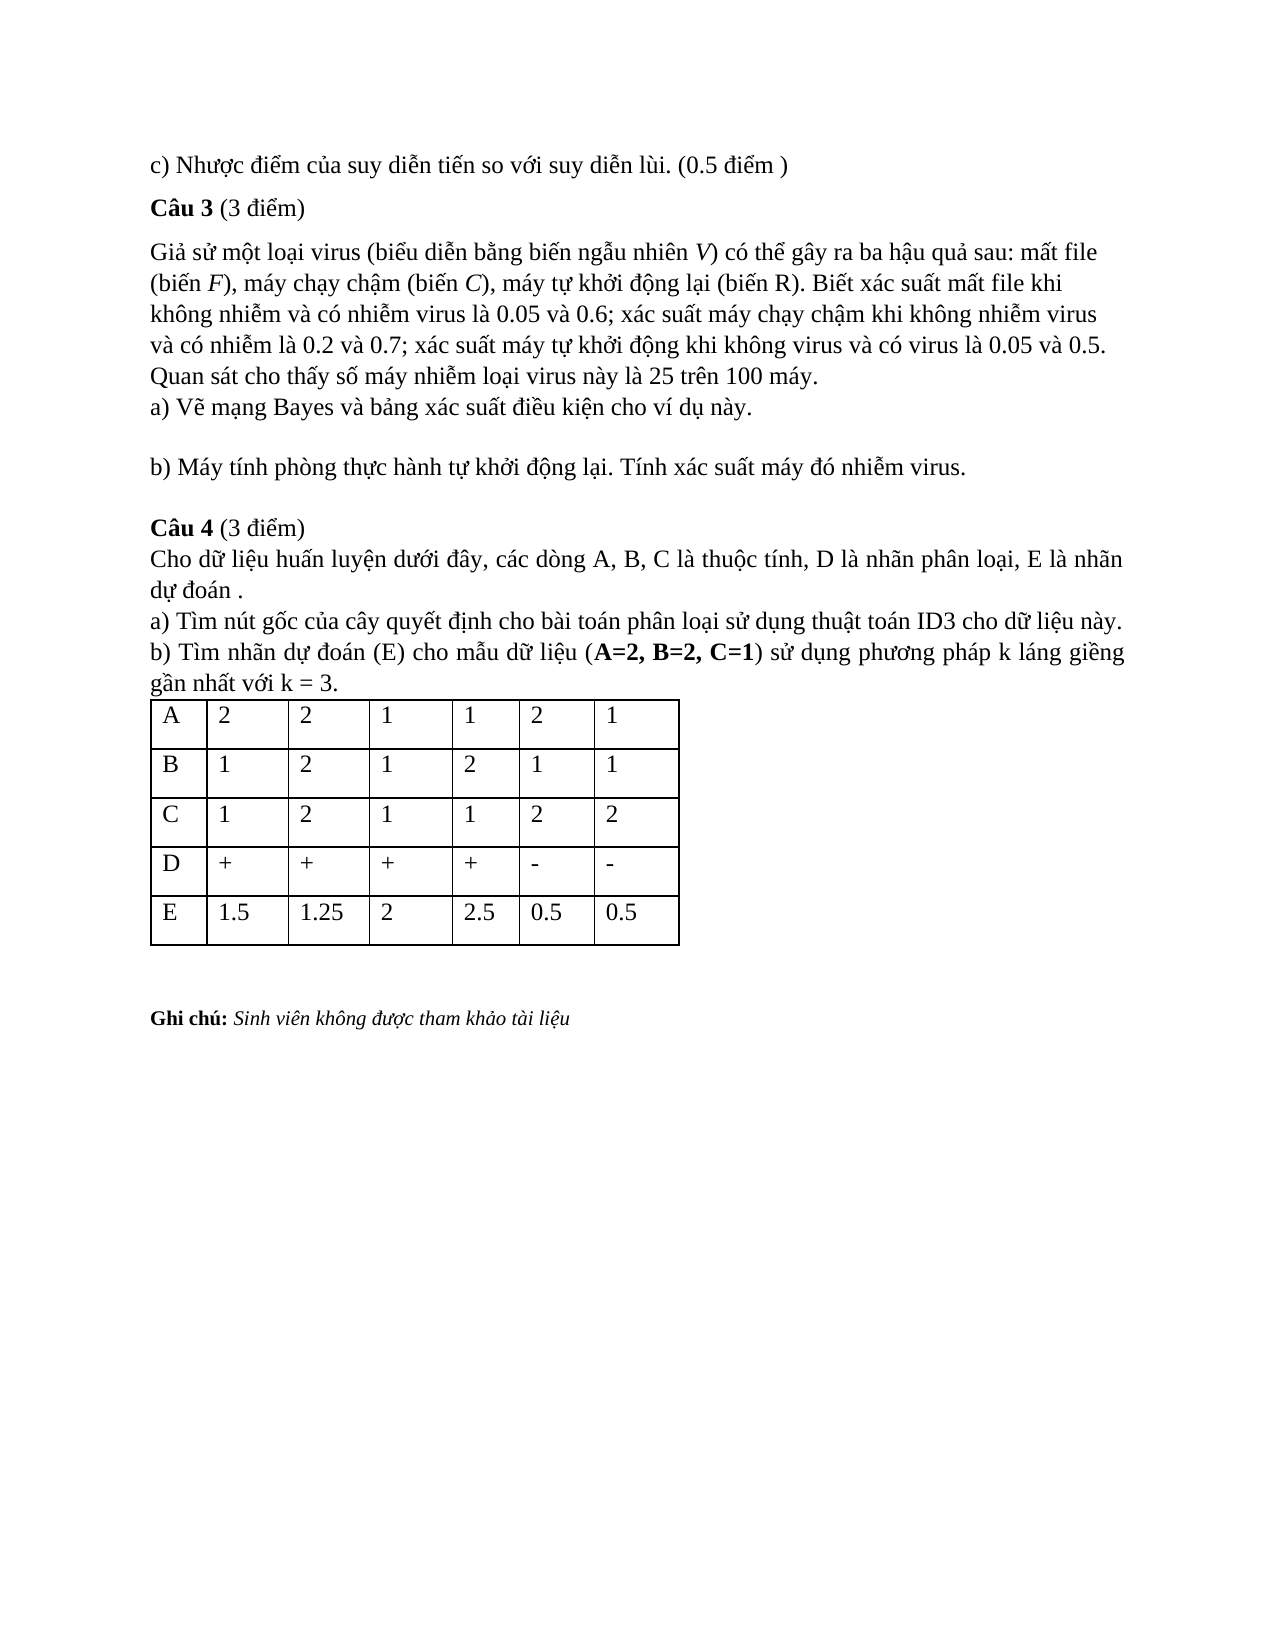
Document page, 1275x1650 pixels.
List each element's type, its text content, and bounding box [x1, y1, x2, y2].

table_cell - [595, 848, 678, 895]
table_header 1 [453, 701, 519, 748]
table_cell 2 [453, 750, 519, 797]
table_cell + [453, 848, 519, 895]
table_cell C [152, 799, 206, 846]
table_cell - [520, 848, 594, 895]
table_cell D [152, 848, 206, 895]
table_cell 2 [289, 750, 369, 797]
text b) Máy tính phòng thực hành tự khởi động lại. Tính xác suất máy đó nhiễm virus. [150, 452, 1125, 481]
text Cho dữ liệu huấn luyện dưới đây, các dòng A, B, C là thuộc tính, D là nhãn phân loại, E là nhãn dự đoán . [150, 544, 1125, 603]
table_cell 2 [520, 799, 594, 846]
table_cell 1 [370, 750, 452, 797]
table_header 2 [289, 701, 369, 748]
text Giả sử một loại virus (biểu diễn bằng biến ngẫu nhiên V) có thể gây ra ba hậu quả sau: mất file (biến F), máy chạy chậm (biến C), máy tự khởi động lại (biến R). Biết xác suất mất file khi không nhiễm và có nhiễm virus là 0.05 và 0.6; xác suất máy chạy chậm khi không nhiễm virus và có nhiễm là 0.2 và 0.7; xác suất máy tự khởi động khi không virus và có virus là 0.05 và 0.5. Quan sát cho thấy số máy nhiễm loại virus này là 25 trên 100 máy. [150, 237, 1125, 390]
table_cell B [152, 750, 206, 797]
text c) Nhược điểm của suy diễn tiến so với suy diễn lùi. (0.5 điểm ) [150, 150, 1125, 179]
table_cell 2 [289, 799, 369, 846]
table_cell 1 [520, 750, 594, 797]
table_cell 0.5 [520, 897, 594, 944]
text b) Tìm nhãn dự đoán (E) cho mẫu dữ liệu (A=2, B=2, C=1) sử dụng phương pháp k láng giềng gần nhất với k = 3. [150, 637, 1125, 697]
table_cell + [370, 848, 452, 895]
table_cell 1 [208, 750, 288, 797]
text a) Tìm nút gốc của cây quyết định cho bài toán phân loại sử dụng thuật toán ID3 cho dữ liệu này. [150, 606, 1125, 634]
table_header 2 [520, 701, 594, 748]
table_cell + [208, 848, 288, 895]
table_header 1 [370, 701, 452, 748]
table_cell 2 [595, 799, 678, 846]
table_cell 1.25 [289, 897, 369, 944]
text Câu 4 (3 điểm) [150, 513, 1125, 541]
table_cell 2 [370, 897, 452, 944]
table_cell 0.5 [595, 897, 678, 944]
table_header 2 [208, 701, 288, 748]
table_cell 1.5 [208, 897, 288, 944]
table_header 1 [595, 701, 678, 748]
text Câu 3 (3 điểm) [150, 193, 1125, 222]
text a) Vẽ mạng Bayes và bảng xác suất điều kiện cho ví dụ này. [150, 392, 1125, 421]
table_cell + [289, 848, 369, 895]
table_cell 2.5 [453, 897, 519, 944]
table_cell 1 [370, 799, 452, 846]
table_cell E [152, 897, 206, 944]
text Ghi chú: Sinh viên không được tham khảo tài liệu [150, 1006, 1125, 1030]
table_cell 1 [453, 799, 519, 846]
table_cell 1 [208, 799, 288, 846]
table_header A [152, 701, 206, 748]
table_cell 1 [595, 750, 678, 797]
